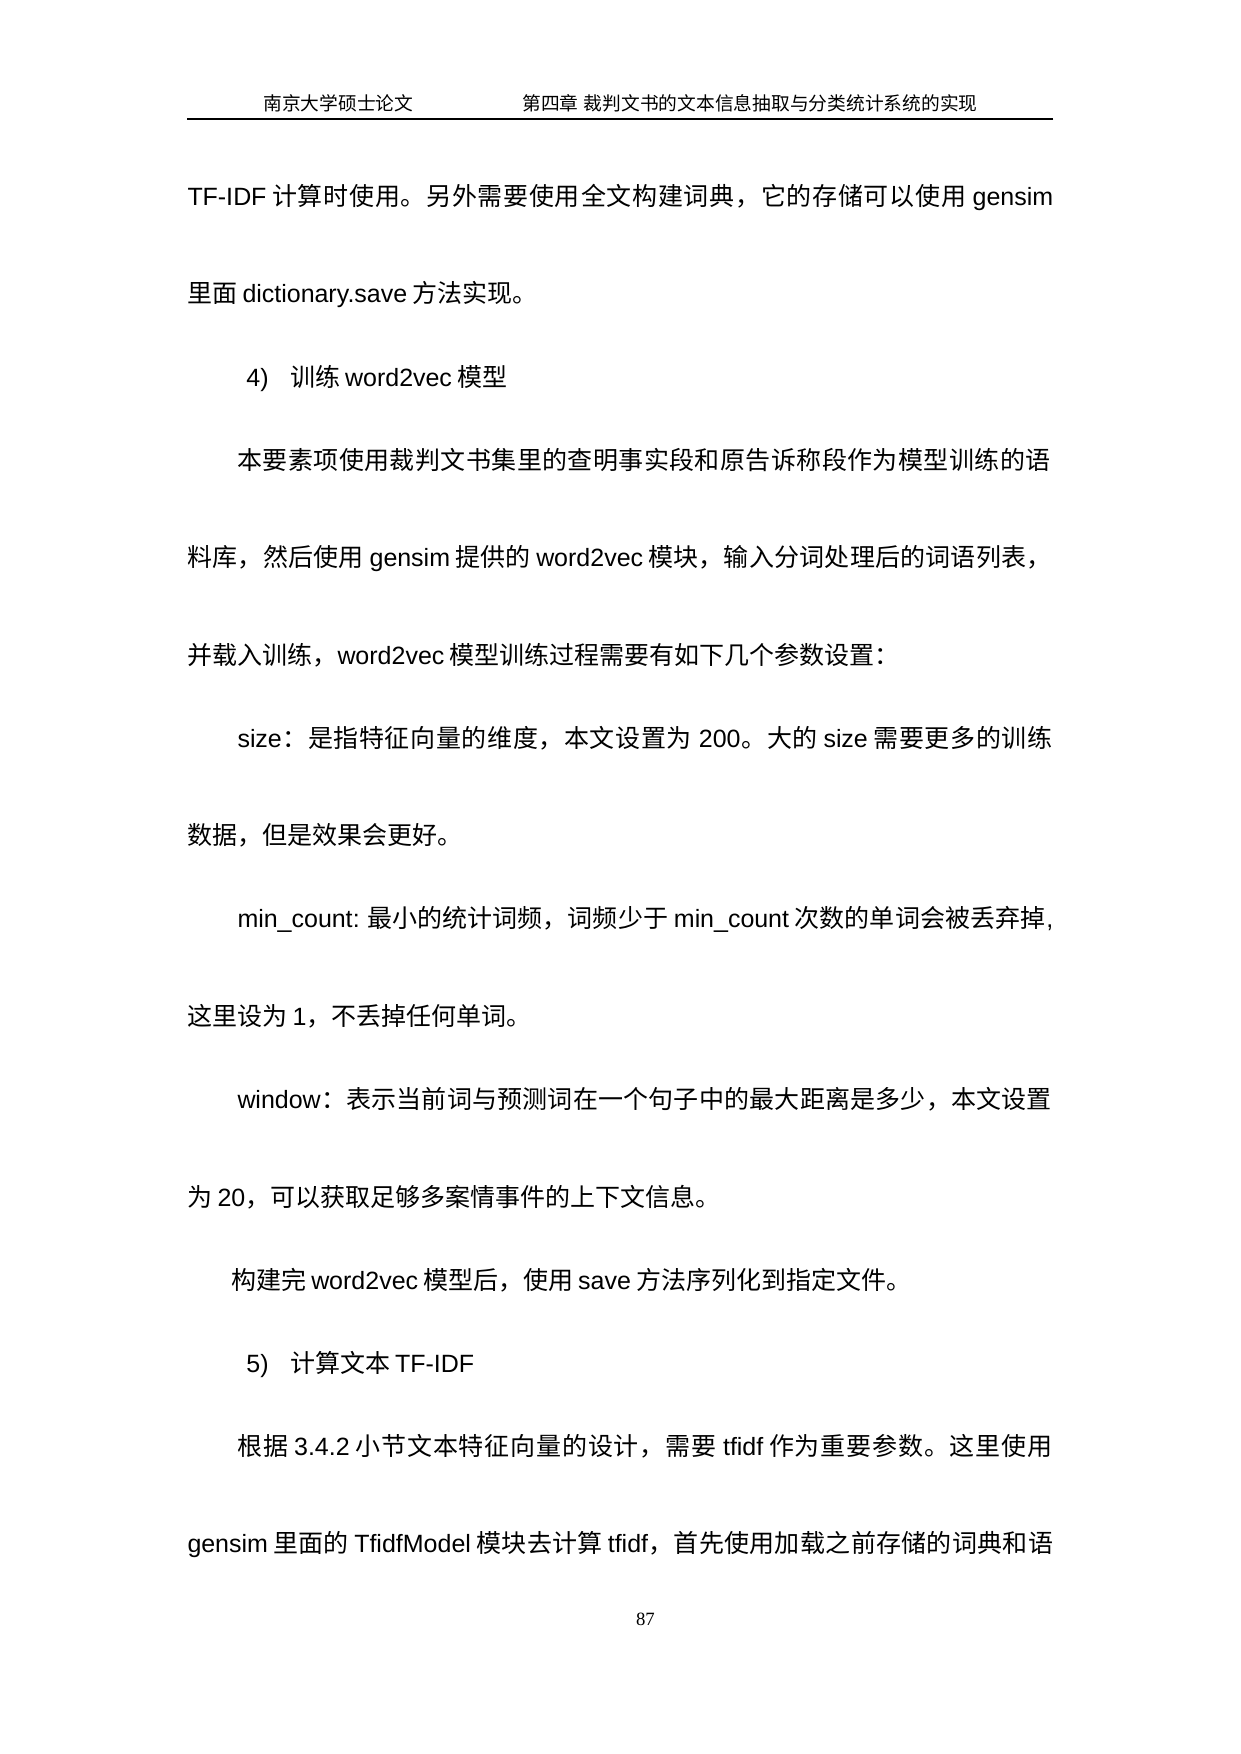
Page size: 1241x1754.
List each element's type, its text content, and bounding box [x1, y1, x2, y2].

text 本要素项使用裁判文书集里的查明事实段和原告诉称段作为模型训练的语料库，然后使用gensim提供的word2vec模块，输入分词处理后的词语列表，并载入训练，word2vec模型训练过程需要有如下几个参数设置： [187, 426, 1053, 686]
text size：是指特征向量的维度，本文设置为200。大的size需要更多的训练数据，但是效果会更好。 [187, 704, 1053, 866]
text min_count: 最小的统计词频，词频少于min_count次数的单词会被丢弃掉, 这里设为1，不丢掉任何单词。 [187, 884, 1053, 1047]
list 训练word2vec模型 [246, 343, 1053, 408]
text 构建完word2vec模型后，使用save方法序列化到指定文件。 [187, 1246, 1053, 1311]
text window：表示当前词与预测词在一个句子中的最大距离是多少，本文设置为20，可以获取足够多案情事件的上下文信息。 [187, 1065, 1053, 1228]
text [187, 162, 1053, 324]
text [187, 1412, 1053, 1574]
list 计算文本TF-IDF [246, 1329, 1053, 1394]
